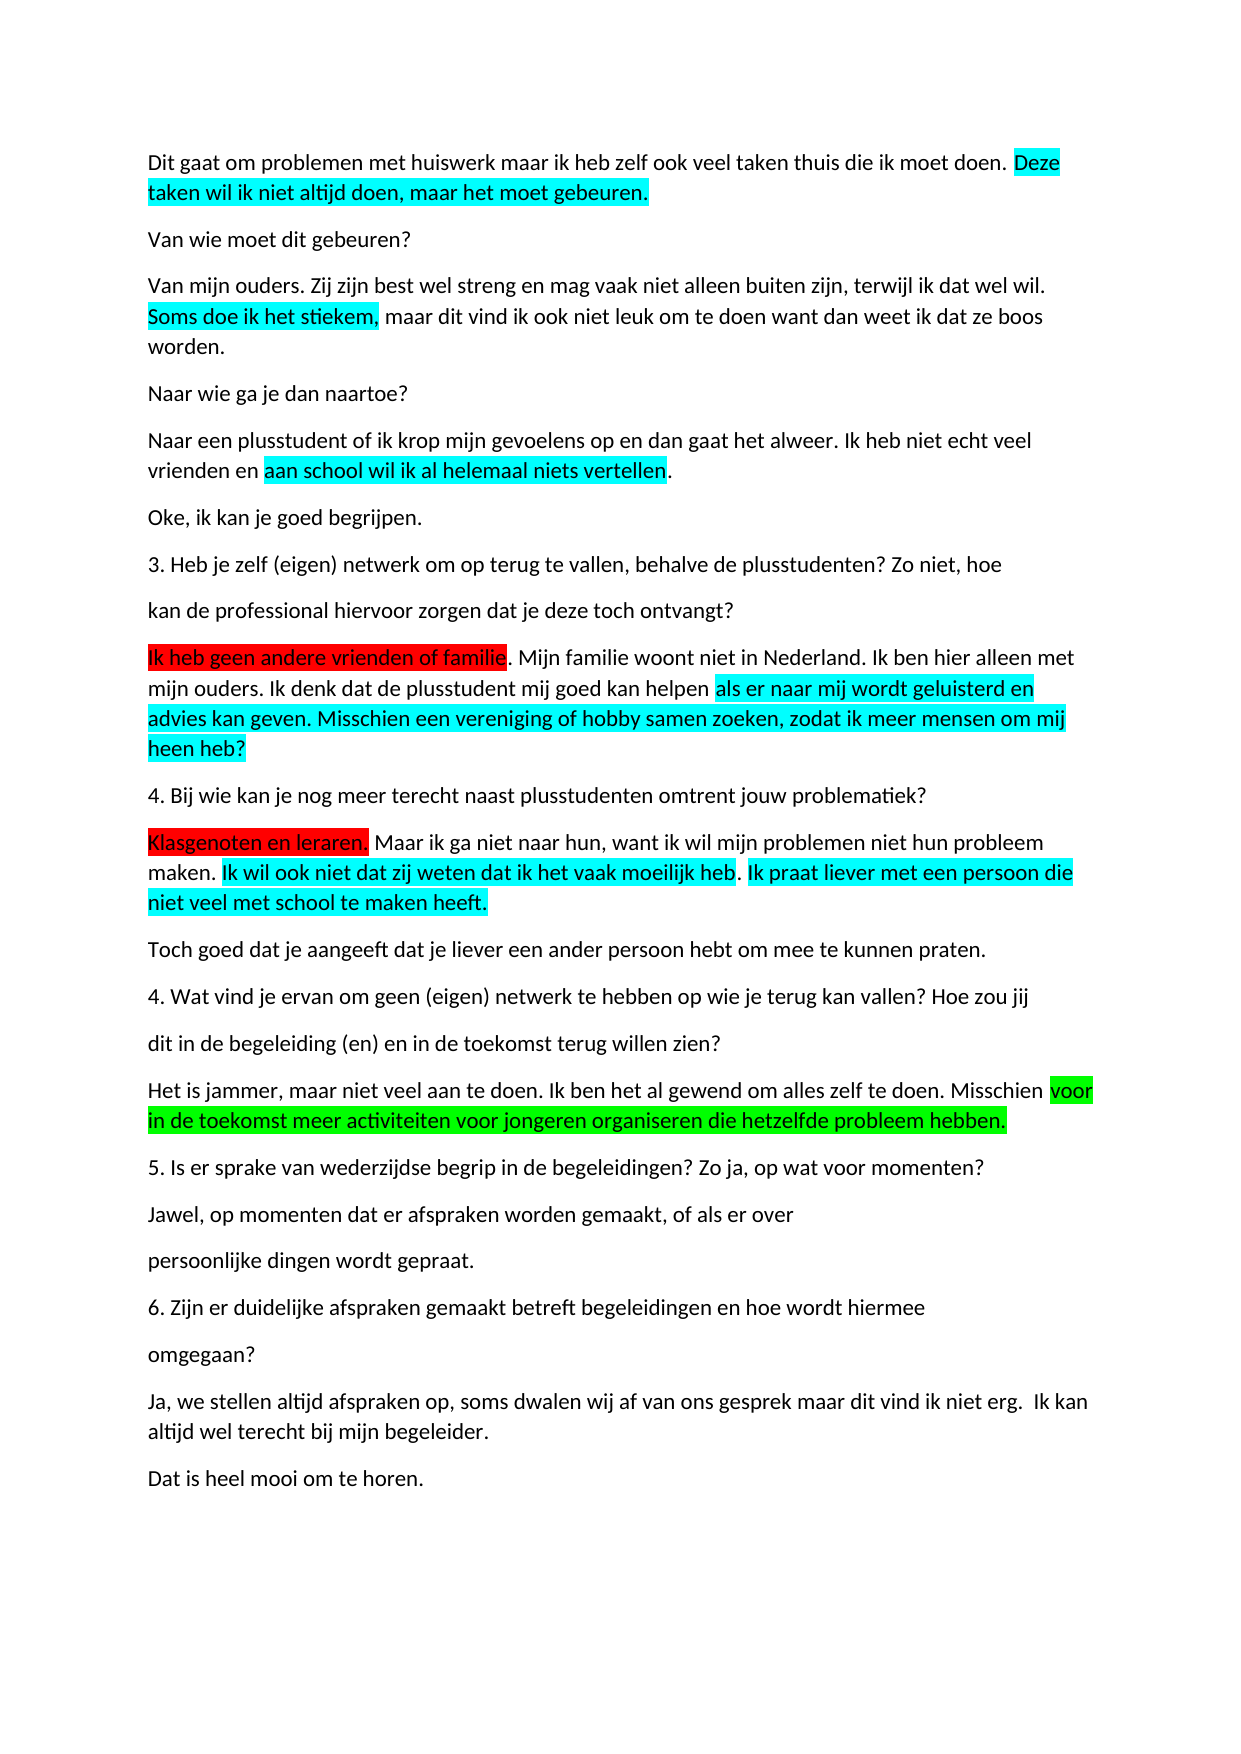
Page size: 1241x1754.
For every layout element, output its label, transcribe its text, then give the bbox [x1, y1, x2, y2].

text Dat is heel mooi om te horen. [148, 1464, 1093, 1492]
text 6. Zijn er duidelijke afspraken gemaakt betreft begeleidingen en hoe wordt hiermee [148, 1293, 1093, 1321]
text Het is jammer, maar niet veel aan te doen. Ik ben het al gewend om alles zelf te doen. Misschien voor in de toekomst meer activiteiten voor jongeren organiseren die hetzelfde probleem hebben. [148, 1076, 1093, 1134]
text Ja, we stellen altijd afspraken op, soms dwalen wij af van ons gesprek maar dit vind ik niet erg. Ik kan altijd wel terecht bij mijn begeleider. [148, 1387, 1093, 1445]
text Dit gaat om problemen met huiswerk maar ik heb zelf ook veel taken thuis die ik moet doen. Deze taken wil ik niet altijd doen, maar het moet gebeuren. [148, 148, 1093, 206]
text 5. Is er sprake van wederzijdse begrip in de begeleidingen? Zo ja, op wat voor momenten? [148, 1153, 1093, 1181]
text omgegaan? [148, 1340, 1093, 1368]
text Naar wie ga je dan naartoe? [148, 379, 1093, 407]
text Van mijn ouders. Zij zijn best wel streng en mag vaak niet alleen buiten zijn, terwijl ik dat wel wil. Soms doe ik het stiekem, maar dit vind ik ook niet leuk om te doen want dan weet ik dat ze boos worden. [148, 272, 1093, 360]
text 4. Wat vind je ervan om geen (eigen) netwerk te hebben op wie je terug kan vallen? Hoe zou jij [148, 982, 1093, 1010]
text Van wie moet dit gebeuren? [148, 225, 1093, 253]
text 4. Bij wie kan je nog meer terecht naast plusstudenten omtrent jouw problematiek? [148, 781, 1093, 809]
text persoonlijke dingen wordt gepraat. [148, 1247, 1093, 1274]
text Naar een plusstudent of ik krop mijn gevoelens op en dan gaat het alweer. Ik heb niet echt veel vrienden en aan school wil ik al helemaal niets vertellen. [148, 426, 1093, 484]
text 3. Heb je zelf (eigen) netwerk om op terug te vallen, behalve de plusstudenten? Zo niet, hoe [148, 550, 1093, 578]
text Oke, ik kan je goed begrijpen. [148, 503, 1093, 531]
text dit in de begeleiding (en) en in de toekomst terug willen zien? [148, 1029, 1093, 1057]
text kan de professional hiervoor zorgen dat je deze toch ontvangt? [148, 597, 1093, 624]
text Toch goed dat je aangeeft dat je liever een ander persoon hebt om mee te kunnen praten. [148, 935, 1093, 963]
text Ik heb geen andere vrienden of familie. Mijn familie woont niet in Nederland. Ik ben hier alleen met mijn ouders. Ik denk dat de plusstudent mij goed kan helpen als er naar mij wordt geluisterd en advies kan geven. Misschien een vereniging of hobby samen zoeken, zodat ik meer mensen om mij heen heb? [148, 643, 1093, 762]
text Klasgenoten en leraren. Maar ik ga niet naar hun, want ik wil mijn problemen niet hun probleem maken. Ik wil ook niet dat zij weten dat ik het vaak moeilijk heb. Ik praat liever met een persoon die niet veel met school te maken heeft. [148, 828, 1093, 916]
text Jawel, op momenten dat er afspraken worden gemaakt, of als er over [148, 1200, 1093, 1228]
